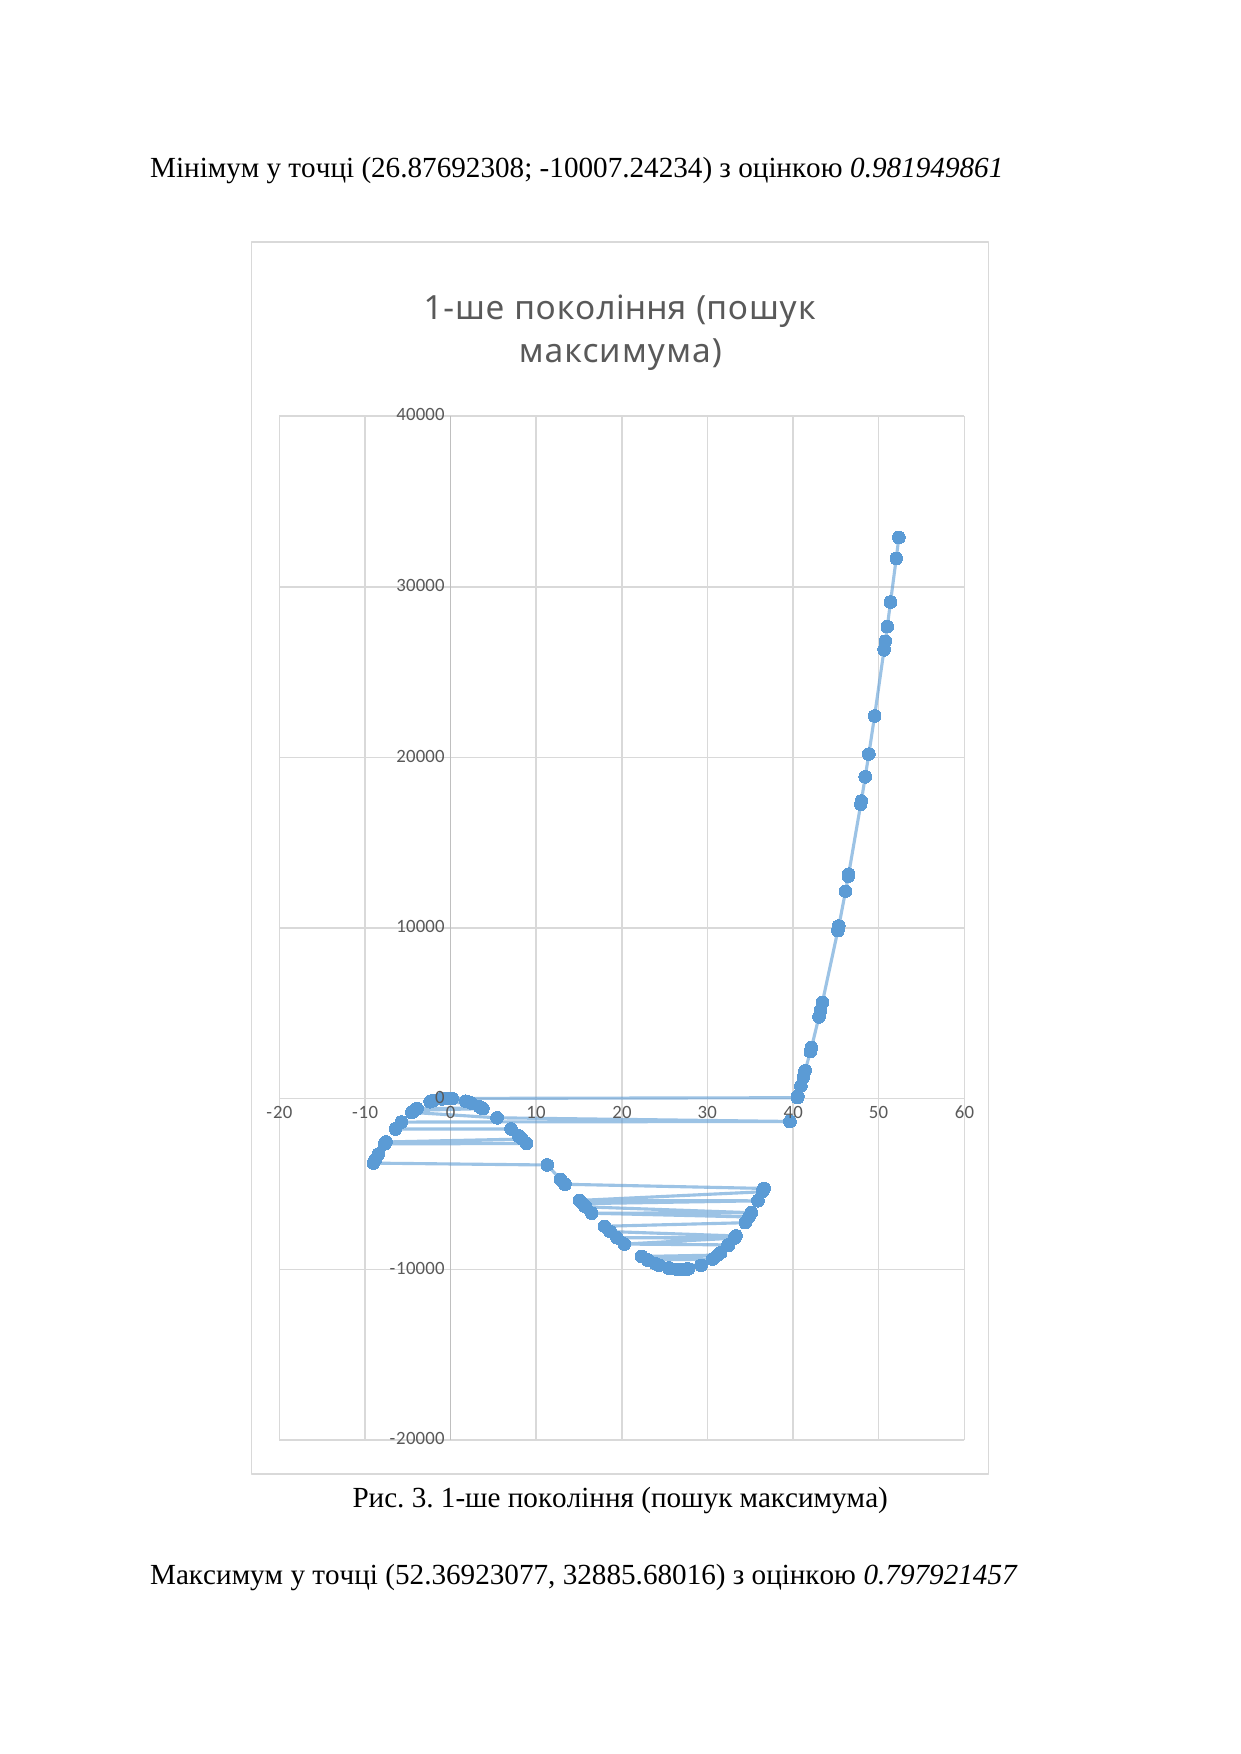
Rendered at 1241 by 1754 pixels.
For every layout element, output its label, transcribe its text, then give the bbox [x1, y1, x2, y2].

text Максимум у точці (52.36923077, 32885.68016) з оцінкою 0.797921457 [150, 1557, 1090, 1591]
text Мінімум у точці (26.87692308; -10007.24234) з оцінкою 0.981949861 [150, 150, 1090, 183]
text Рис. 3. 1-ше покоління (пошук максимума) [150, 1480, 1090, 1513]
